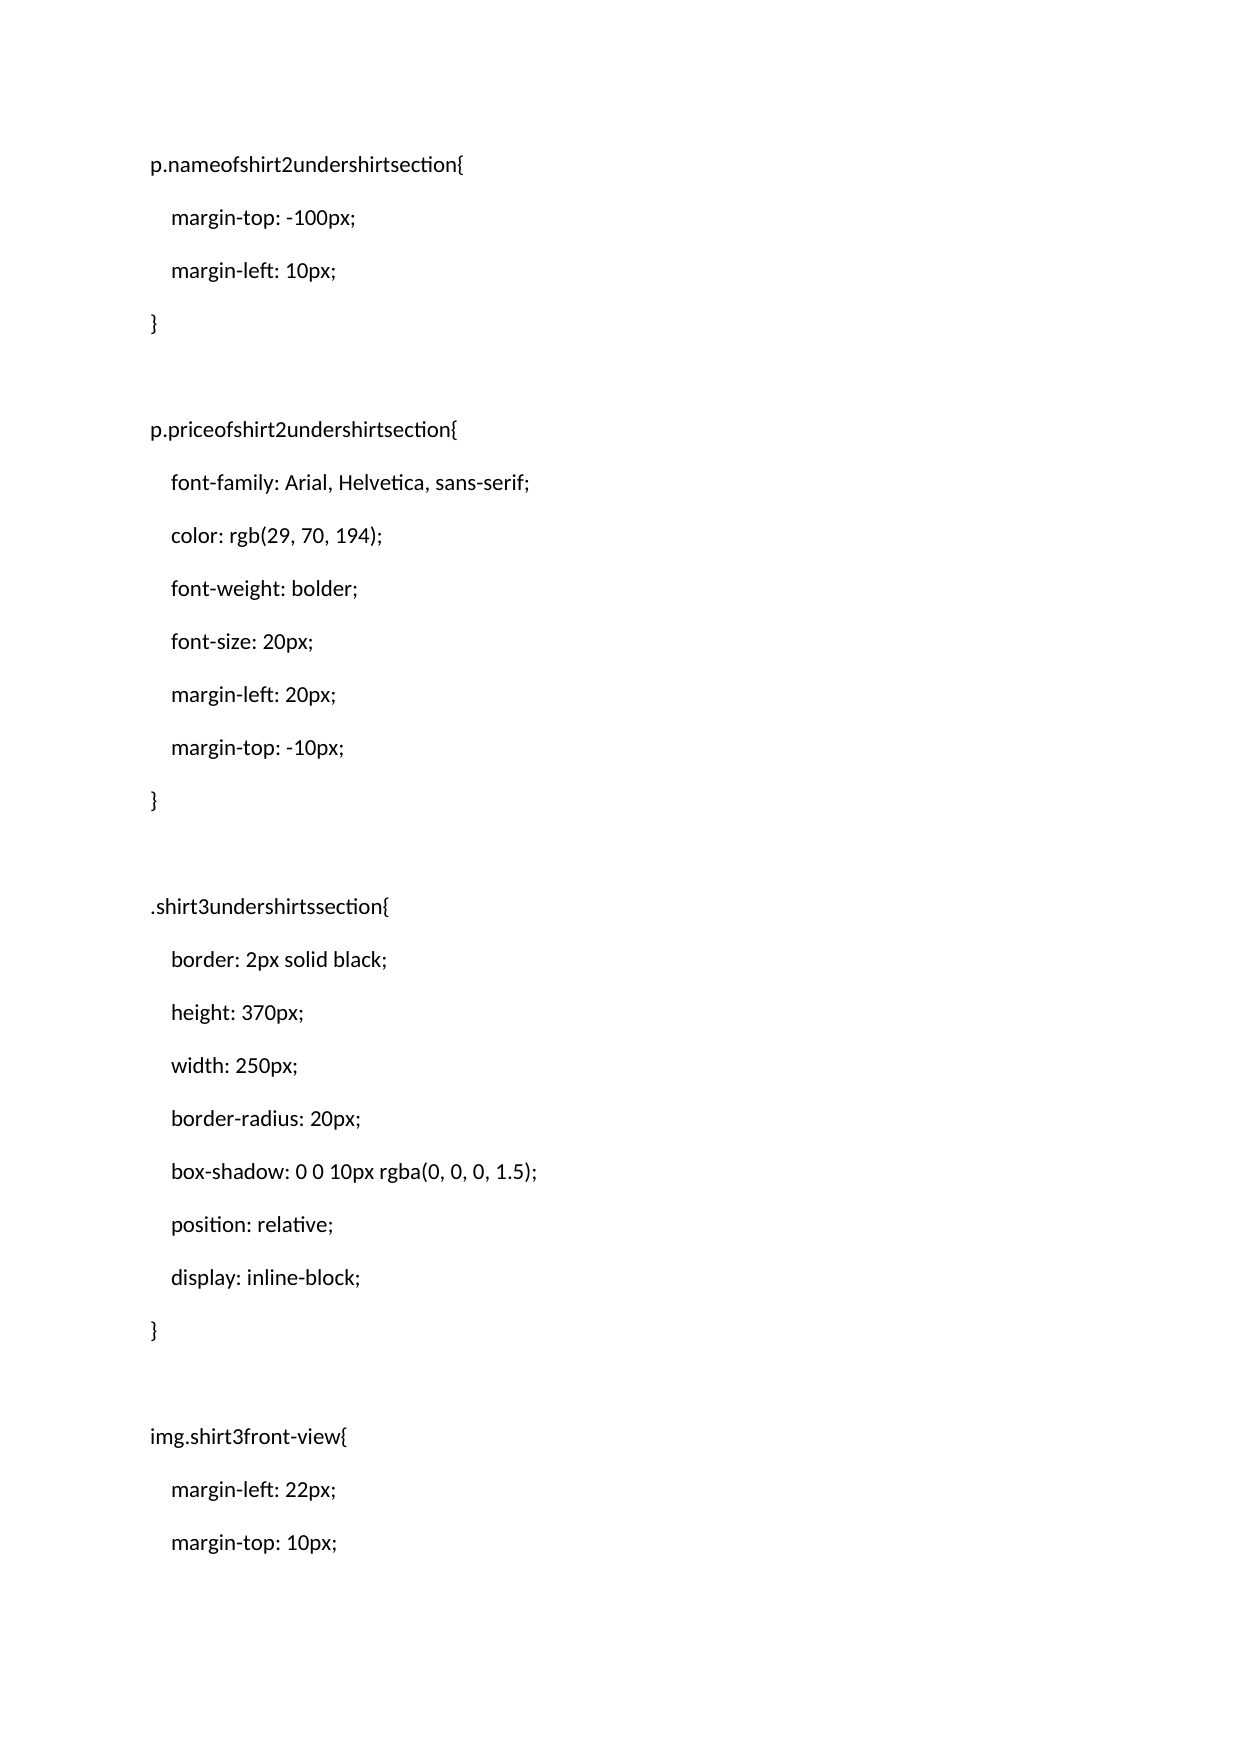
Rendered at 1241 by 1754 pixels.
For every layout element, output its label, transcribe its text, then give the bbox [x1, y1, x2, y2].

text .shirt3undershirtssection{ [150, 892, 1090, 920]
text margin-top: -100px; [150, 203, 1090, 231]
text box-shadow: 0 0 10px rgba(0, 0, 0, 1.5); [150, 1157, 1090, 1185]
text border-radius: 20px; [150, 1104, 1090, 1132]
text color: rgb(29, 70, 194); [150, 521, 1090, 549]
text } [150, 309, 1090, 337]
text p.nameofshirt2undershirtsection{ [150, 150, 1090, 178]
text margin-top: -10px; [150, 733, 1090, 761]
text margin-left: 20px; [150, 680, 1090, 708]
text } [150, 786, 1090, 814]
text img.shirt3front-view{ [150, 1422, 1090, 1451]
text p.priceofshirt2undershirtsection{ [150, 415, 1090, 443]
text font-size: 20px; [150, 627, 1090, 655]
text margin-top: 10px; [150, 1528, 1090, 1557]
text font-weight: bolder; [150, 574, 1090, 602]
text margin-left: 10px; [150, 256, 1090, 284]
text margin-left: 22px; [150, 1476, 1090, 1503]
text } [150, 1316, 1090, 1344]
text border: 2px solid black; [150, 945, 1090, 973]
text font-family: Arial, Helvetica, sans-serif; [150, 468, 1090, 496]
text display: inline-block; [150, 1263, 1090, 1291]
text position: relative; [150, 1210, 1090, 1238]
text width: 250px; [150, 1051, 1090, 1079]
text height: 370px; [150, 998, 1090, 1026]
